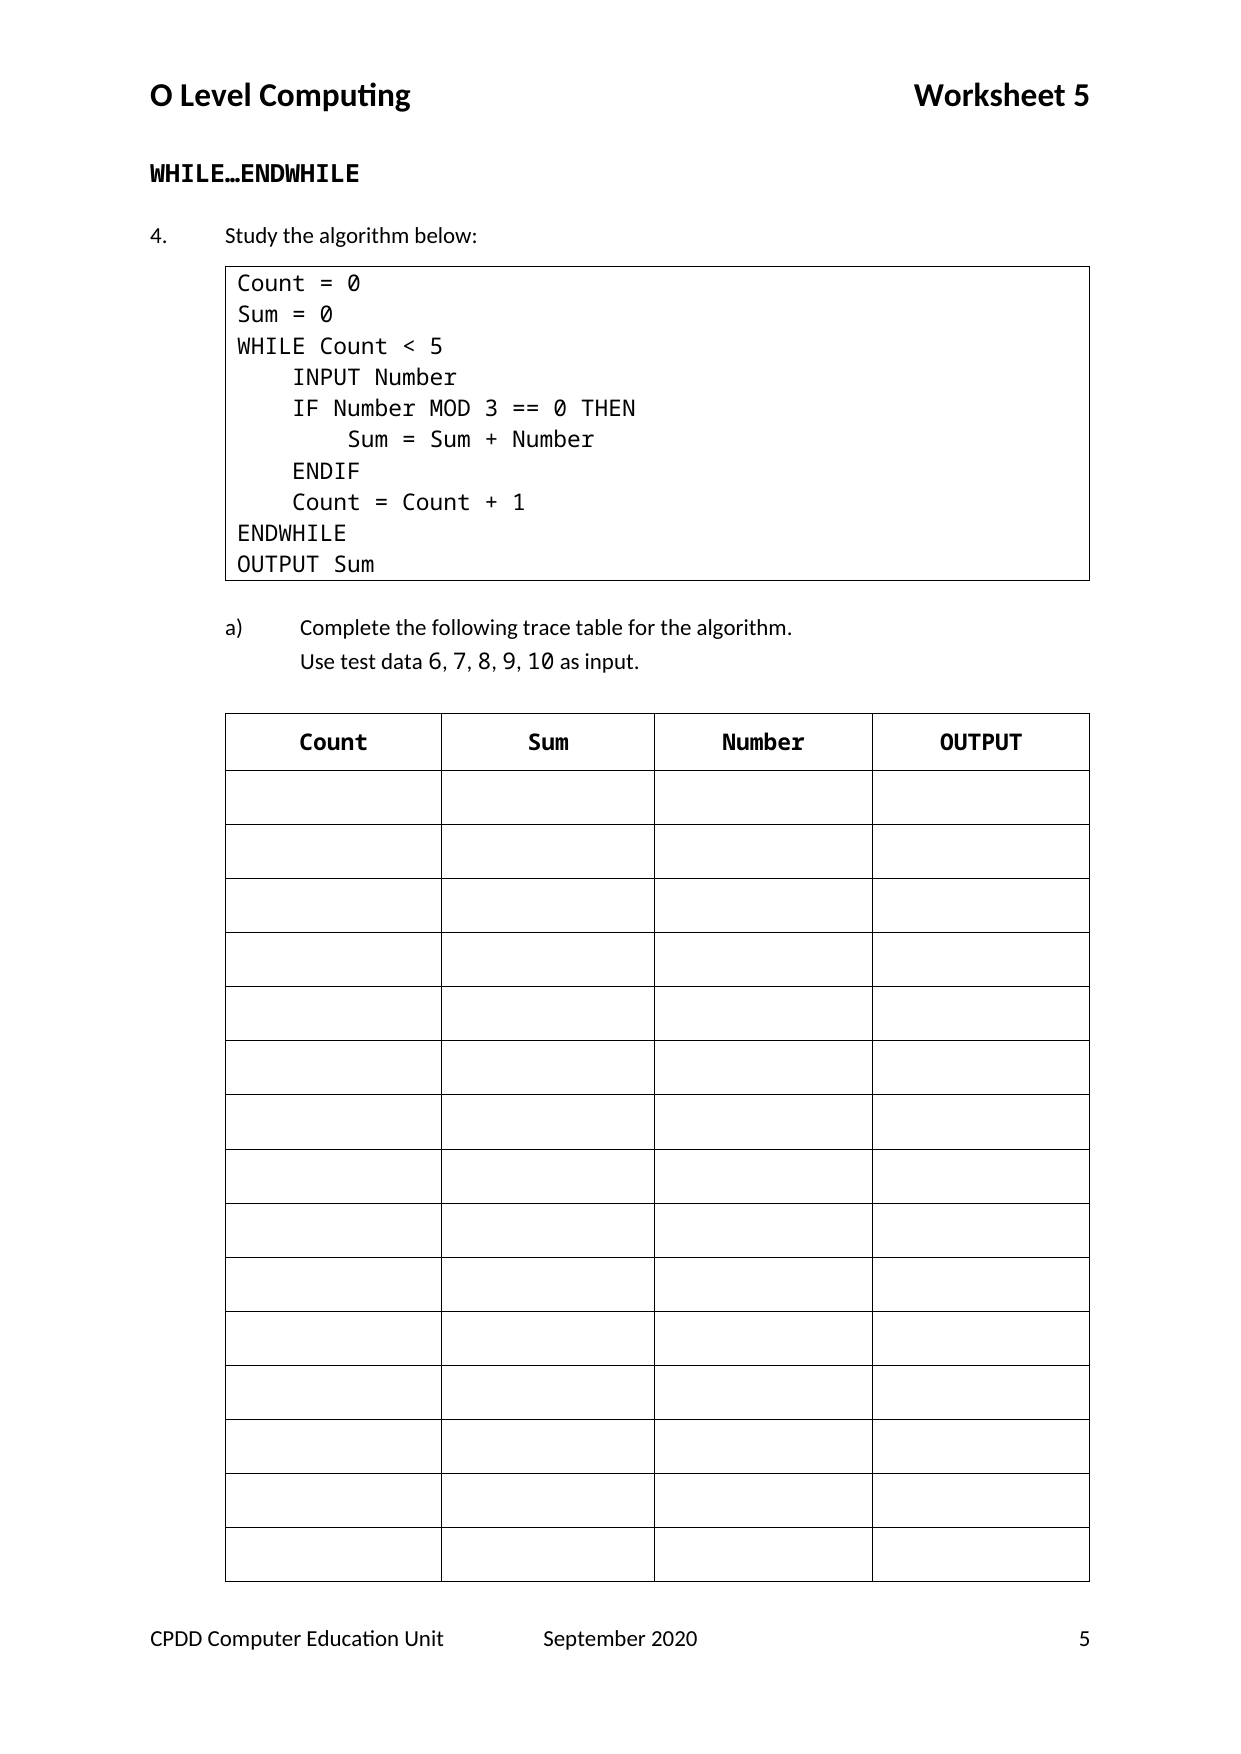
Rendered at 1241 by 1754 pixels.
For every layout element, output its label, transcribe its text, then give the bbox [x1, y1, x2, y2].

table_cell [655, 771, 872, 824]
table_header Count = 0 Sum = 0 WHILE Count < 5 INPUT Number IF Number MOD 3 == 0 THEN Sum = Sum + Number ENDIF Count = Count + 1 ENDWHILE OUTPUT Sum [226, 267, 1089, 580]
list Complete the following trace table for the algorithm. [225, 613, 1090, 641]
table_cell [873, 771, 1089, 824]
table_cell [873, 1204, 1089, 1257]
table_cell [655, 1366, 872, 1419]
table_cell [873, 879, 1089, 932]
table_cell [226, 825, 441, 878]
table_cell [442, 825, 654, 878]
table_cell [873, 1095, 1089, 1148]
table_cell [226, 1528, 441, 1581]
list Use test data 6, 7, 8, 9, 10 as input. [300, 645, 1090, 708]
table_cell [655, 1420, 872, 1473]
table_cell [226, 1312, 441, 1365]
table_cell [442, 879, 654, 932]
table_cell [226, 1041, 441, 1094]
table_cell [655, 879, 872, 932]
table_cell [442, 1041, 654, 1094]
table_cell [442, 1258, 654, 1311]
table_cell [655, 1312, 872, 1365]
table_cell [873, 1041, 1089, 1094]
text 4. Study the algorithm below: [150, 221, 1090, 249]
table_cell [226, 879, 441, 932]
table_cell [655, 933, 872, 986]
table_header Sum [442, 714, 654, 770]
table_cell [873, 987, 1089, 1040]
table_cell [873, 1150, 1089, 1202]
table_cell [226, 1258, 441, 1311]
table_cell [442, 987, 654, 1040]
table_cell [873, 1420, 1089, 1473]
table_cell [226, 933, 441, 986]
table_cell [226, 1150, 441, 1202]
table_cell [442, 1150, 654, 1202]
table_cell [655, 1204, 872, 1257]
table_header Number [655, 714, 872, 770]
table_cell [873, 1528, 1089, 1581]
table_cell [655, 1528, 872, 1581]
table_cell [442, 1312, 654, 1365]
table_cell [442, 1420, 654, 1473]
table_cell [226, 987, 441, 1040]
table_cell [442, 1366, 654, 1419]
table_cell [655, 987, 872, 1040]
table_cell [442, 1204, 654, 1257]
text WHILE…ENDWHILE [150, 155, 1090, 189]
table_cell [226, 1474, 441, 1527]
table_header OUTPUT [873, 714, 1089, 770]
table_cell [873, 1366, 1089, 1419]
table_cell [226, 1204, 441, 1257]
table_header Count [226, 714, 441, 770]
table_cell [442, 1474, 654, 1527]
table_cell [442, 1528, 654, 1581]
table_cell [226, 771, 441, 824]
table_cell [655, 1474, 872, 1527]
table_cell [442, 933, 654, 986]
table_cell [226, 1095, 441, 1148]
table_cell [655, 1150, 872, 1202]
table_cell [226, 1366, 441, 1419]
table_cell [655, 825, 872, 878]
table_cell [873, 1312, 1089, 1365]
table_cell [873, 825, 1089, 878]
table_cell [655, 1095, 872, 1148]
table_cell [873, 933, 1089, 986]
table_cell [442, 771, 654, 824]
table_cell [442, 1095, 654, 1148]
table_cell [655, 1258, 872, 1311]
table_cell [655, 1041, 872, 1094]
table_cell [226, 1420, 441, 1473]
table_cell [873, 1258, 1089, 1311]
table_cell [873, 1474, 1089, 1527]
